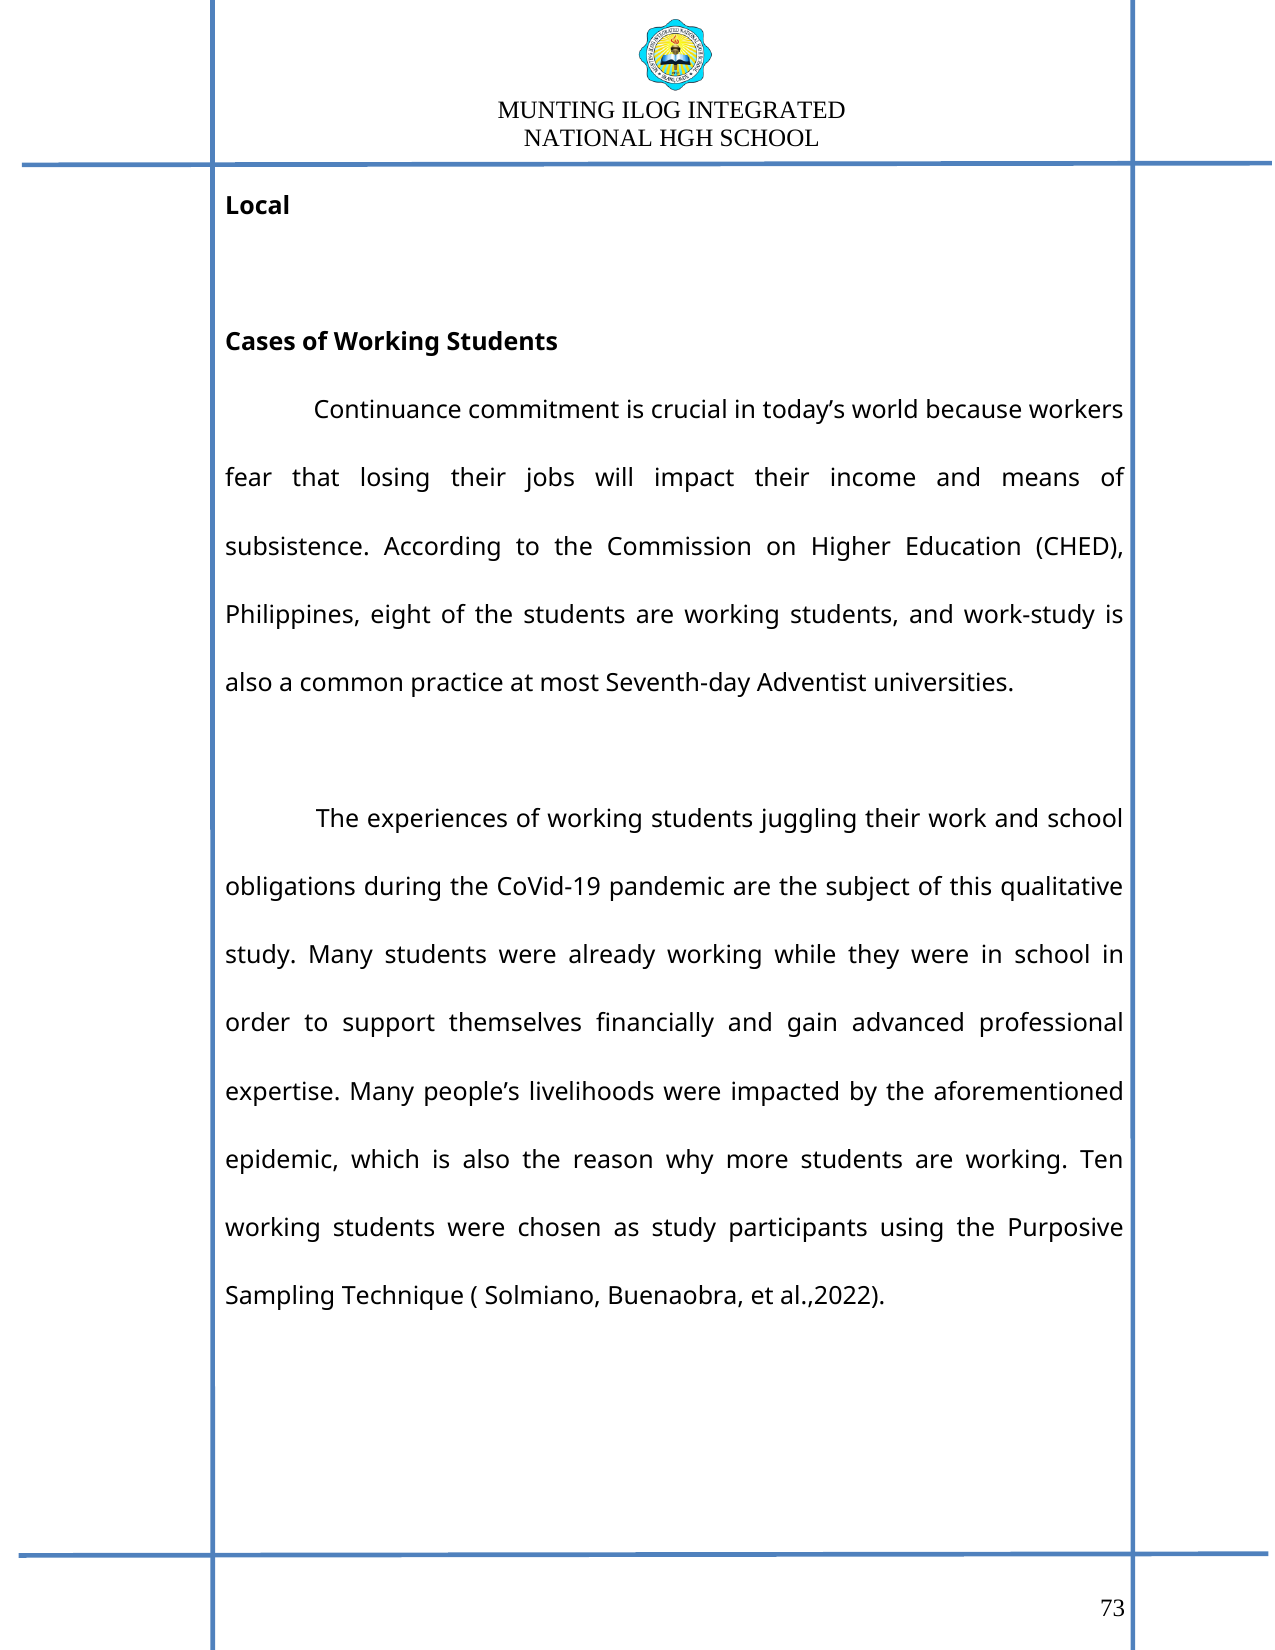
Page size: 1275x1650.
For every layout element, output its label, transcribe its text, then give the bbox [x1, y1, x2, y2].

text The experiences of working students juggling their work and school obligations during the CoVid-19 pandemic are the subject of this qualitative study. Many students were already working while they were in school in order to support themselves financially and gain advanced professional expertise. Many people’s livelihoods were impacted by the aforementioned epidemic, which is also the reason why more students are working. Ten working students were chosen as study participants using the Purposive Sampling Technique ( Solmiano, Buenaobra, et al.,2022). [225, 801, 1125, 1312]
picture [635, 15, 715, 94]
text Continuance commitment is crucial in today’s world because workers fear that losing their jobs will impact their income and means of subsistence. According to the Commission on Higher Education (CHED), Philippines, eight of the students are working students, and work-study is also a common practice at most Seventh-day Adventist universities. [225, 392, 1125, 698]
text Cases of Working Students [225, 324, 1125, 358]
text Local [225, 187, 1125, 222]
